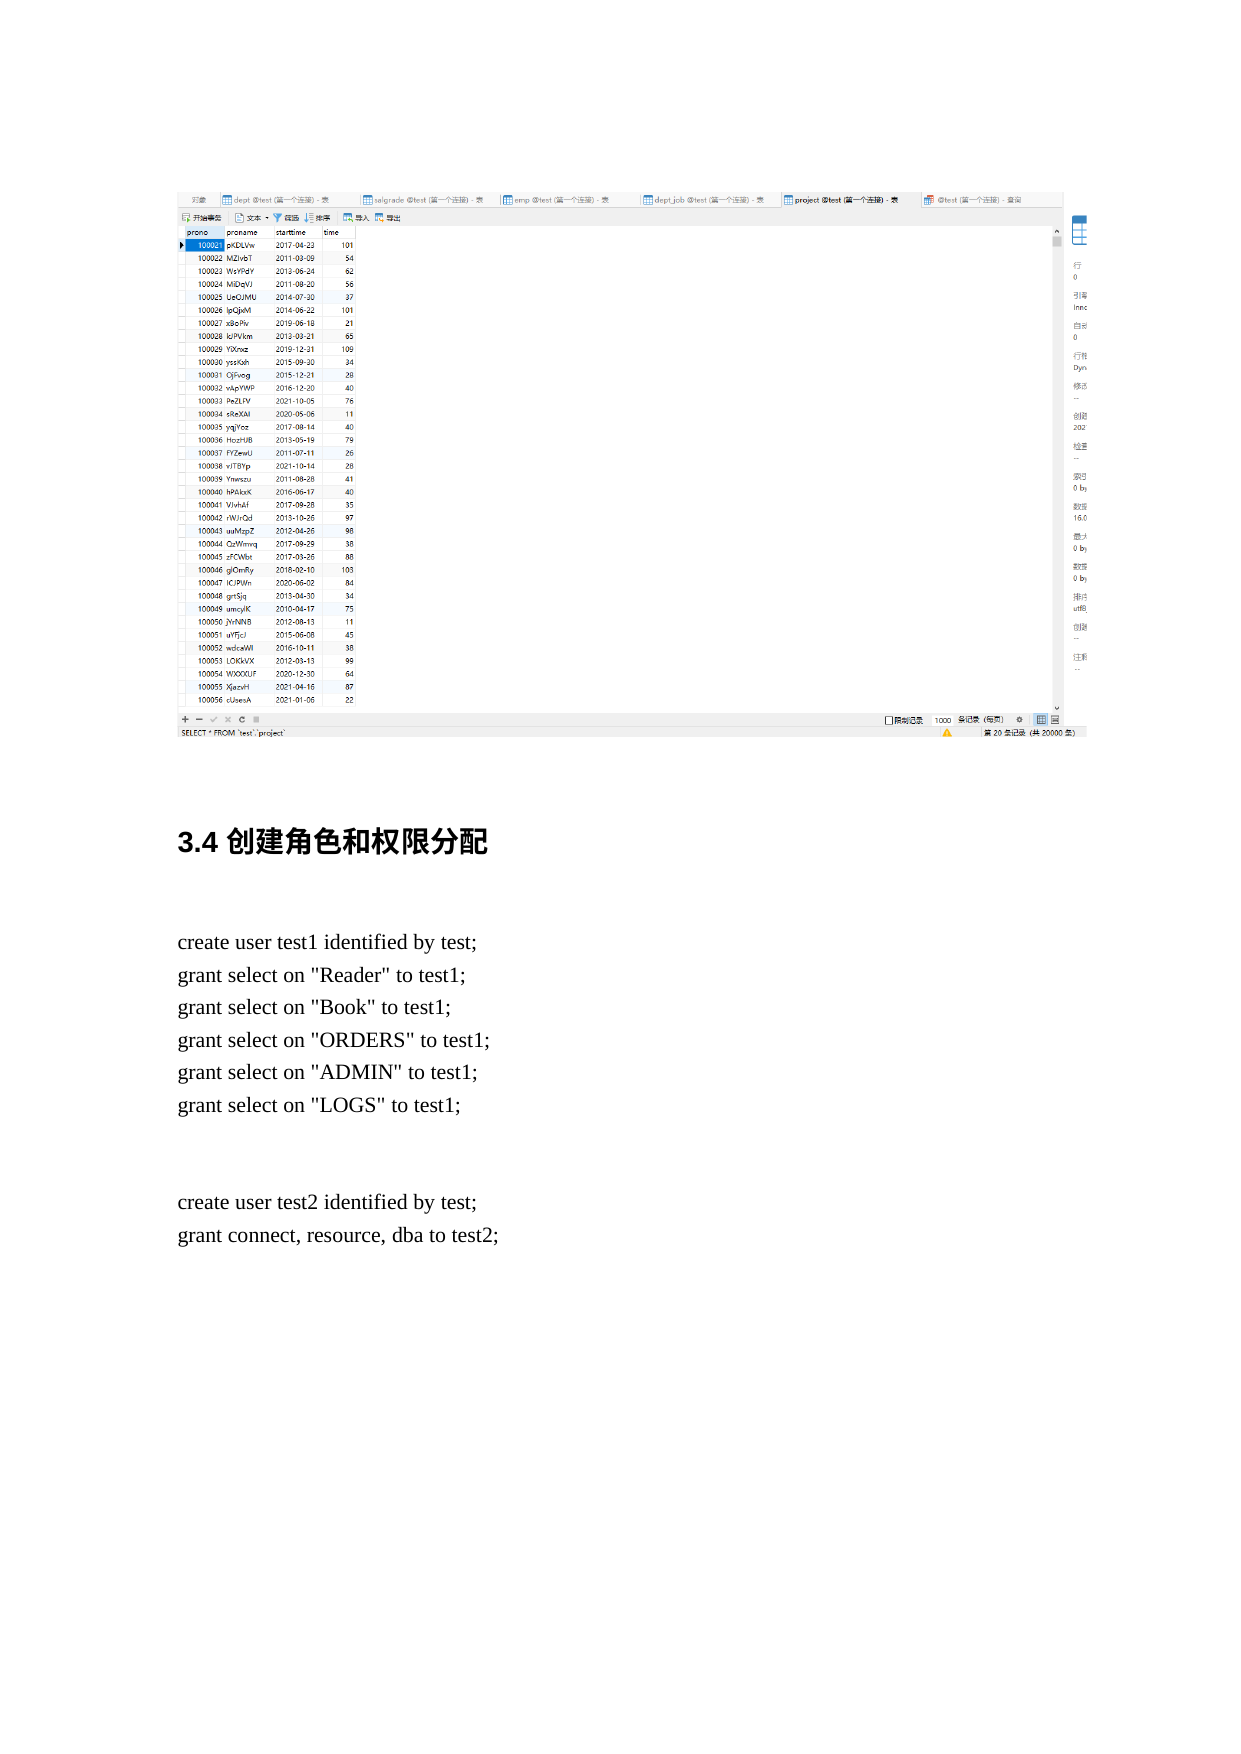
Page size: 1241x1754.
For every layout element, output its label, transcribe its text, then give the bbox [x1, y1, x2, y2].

text grant select on "ORDERS" to test1; [177, 1023, 1087, 1056]
subtitle 3.4 创建角色和权限分配 [177, 807, 1087, 872]
text create user test1 identified by test; [177, 926, 1087, 958]
text grant select on "Book" to test1; [177, 991, 1087, 1023]
text grant connect, resource, dba to test2; [177, 1218, 1087, 1251]
picture [177, 192, 1087, 737]
text grant select on "Reader" to test1; [177, 958, 1087, 991]
text grant select on "LOGS" to test1; [177, 1088, 1087, 1121]
text create user test2 identified by test; [177, 1186, 1087, 1218]
text grant select on "ADMIN" to test1; [177, 1056, 1087, 1088]
